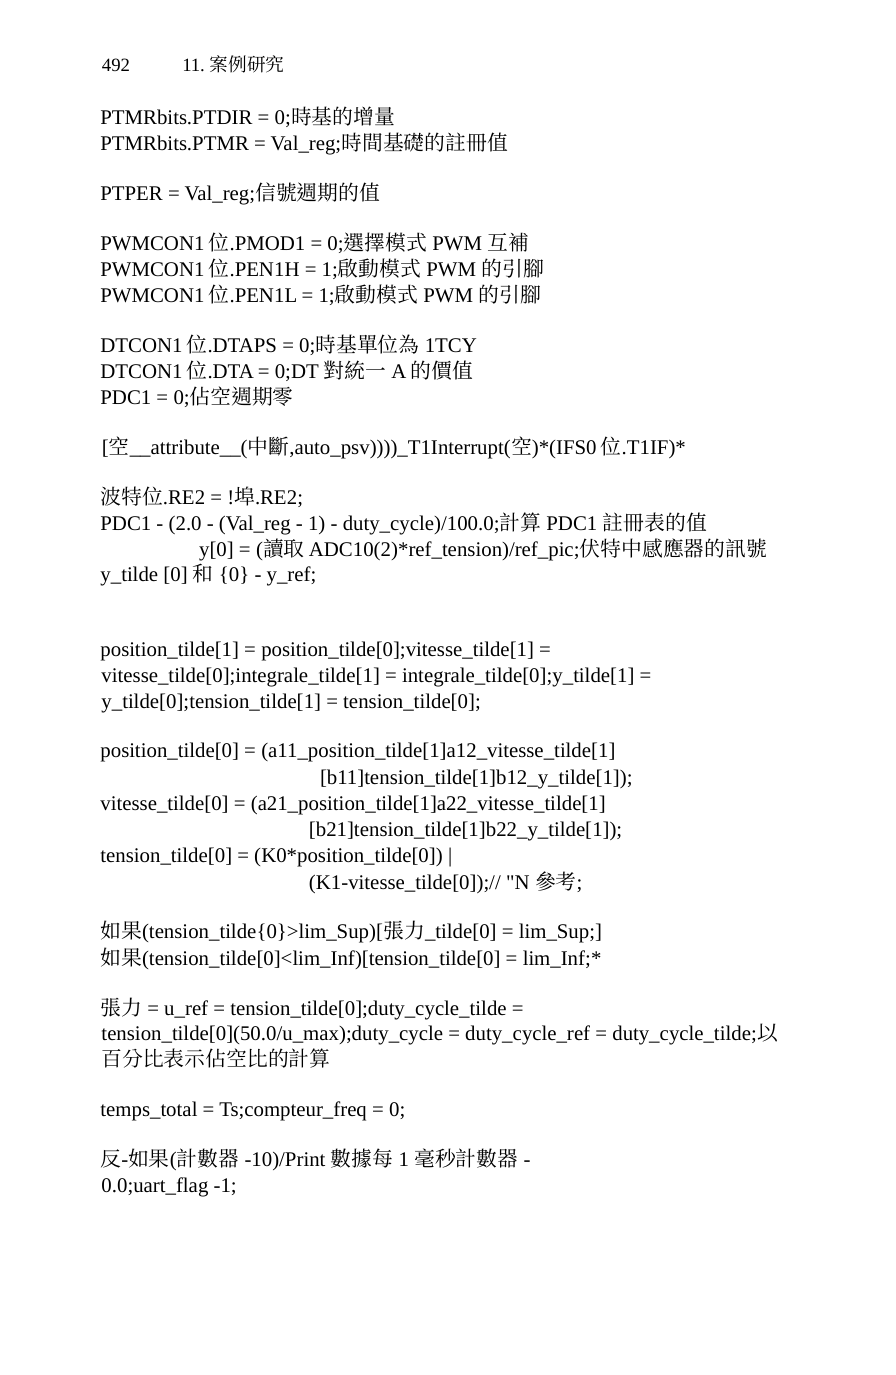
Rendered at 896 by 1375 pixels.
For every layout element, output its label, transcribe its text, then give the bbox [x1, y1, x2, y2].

text vitesse_tilde[0] = (a21_position_tilde[1]a22_vitesse_tilde[1] [100, 791, 812, 815]
text DTCON1位.DTAPS = 0;時基單位為 1TCY [100, 333, 812, 357]
text (K1-vitesse_tilde[0]);// "N 參考; [309, 870, 812, 894]
text DTCON1位.DTA = 0;DT 對統一 A 的價值 [100, 359, 812, 383]
text 波特位.RE2 = !埠.RE2; [100, 485, 812, 509]
text 反-如果(計數器 -10)/Print 數據每 1 毫秒計數器 -0.0;uart_flag -1; [100, 1147, 581, 1197]
text position_tilde[0] = (a11_position_tilde[1]a12_vitesse_tilde[1] [100, 738, 812, 762]
text PWMCON1位.PMOD1 = 0;選擇模式 PWM 互補 [100, 230, 812, 254]
text PWMCON1位.PEN1L = 1;啟動模式 PWM 的引腳 [100, 283, 812, 307]
text [空__attribute__(中斷,auto_psv))))_T1Interrupt(空)*(IFS0位.T1IF)* [102, 435, 778, 459]
text [b21]tension_tilde[1]b22_y_tilde[1]); [309, 817, 812, 841]
text PDC1 - (2.0 - (Val_reg - 1) - duty_cycle)/100.0;計算 PDC1 註冊表的值 [100, 511, 812, 535]
text PWMCON1位.PEN1H = 1;啟動模式 PWM 的引腳 [100, 257, 812, 281]
text tension_tilde[0] = (K0*position_tilde[0]) | [100, 843, 812, 867]
text [b11]tension_tilde[1]b12_y_tilde[1]); [320, 765, 812, 789]
text 如果(tension_tilde[0]<lim_Inf)[tension_tilde[0] = lim_Inf;* [100, 946, 812, 970]
text temps_total = Ts;compteur_freq = 0; [100, 1097, 441, 1121]
text PTMRbits.PTMR = Val_reg;時間基礎的註冊值 [100, 131, 812, 155]
text y[0] = (讀取ADC10(2)*ref_tension)/ref_pic;伏特中感應器的訊號 [102, 537, 767, 561]
text 如果(tension_tilde{0}>lim_Sup)[張力_tilde[0] = lim_Sup;] [100, 919, 812, 943]
text 張力 = u_ref = tension_tilde[0];duty_cycle_tilde = tension_tilde[0](50.0/u_max);duty_cycle = duty_cycle_ref = duty_cycle_tilde;以百分比表示佔空比的計算 [100, 995, 778, 1071]
text position_tilde[1] = position_tilde[0];vitesse_tilde[1] = vitesse_tilde[0];integrale_tilde[1] = integrale_tilde[0];y_tilde[1] = y_tilde[0];tension_tilde[1] = tension_tilde[0]; [100, 637, 693, 713]
text y_tilde [0] 和 {0} - y_ref; [100, 562, 812, 586]
text PTMRbits.PTDIR = 0;時基的增量 [100, 105, 812, 129]
text PDC1 = 0;佔空週期零 [100, 385, 812, 409]
text PTPER = Val_reg;信號週期的值 [100, 181, 812, 205]
